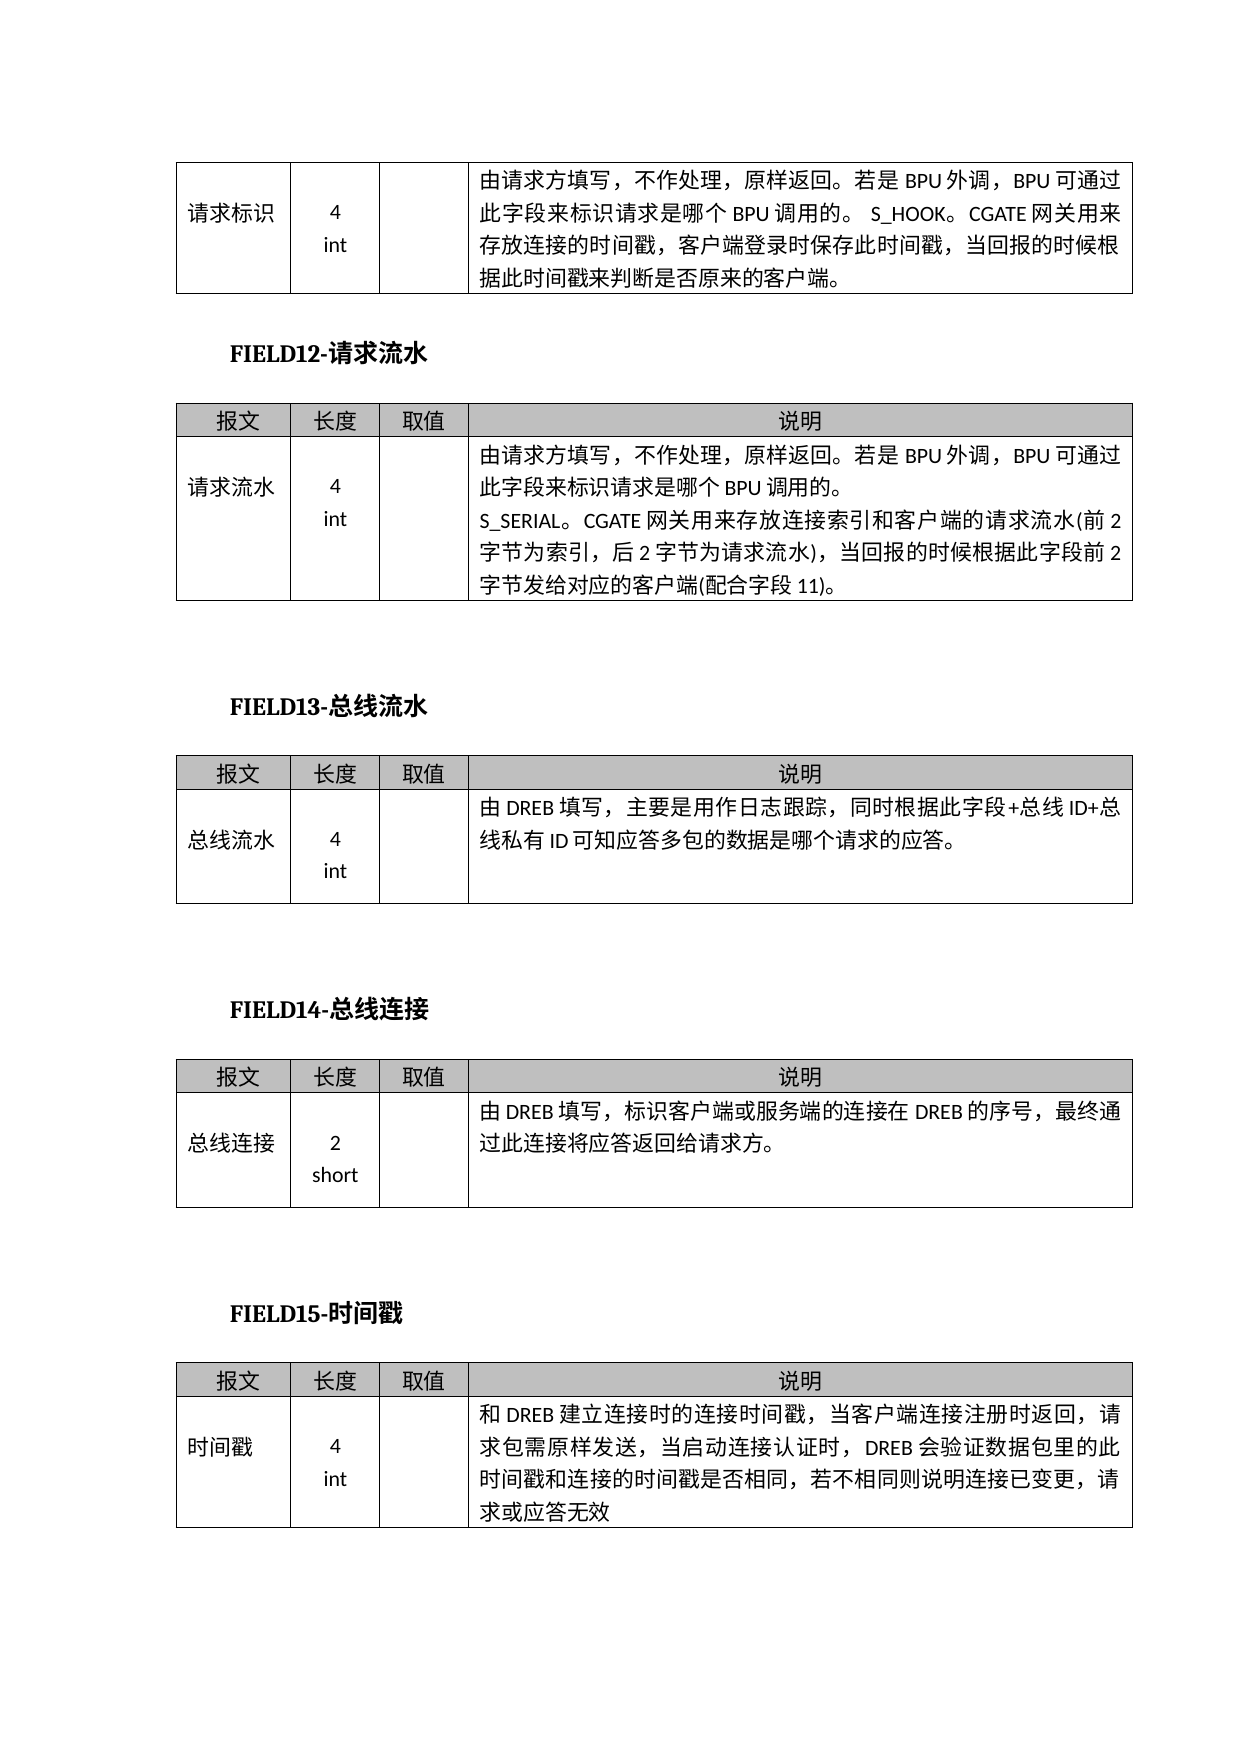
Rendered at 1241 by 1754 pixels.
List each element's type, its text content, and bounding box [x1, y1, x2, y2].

table_cell 时间戳 [177, 1397, 290, 1527]
table_header 说明 [469, 756, 1132, 789]
table_cell [380, 1093, 468, 1207]
table_cell 由DREB填写，主要是用作日志跟踪，同时根据此字段+总线ID+总线私有ID可知应答多包的数据是哪个请求的应答。 [469, 790, 1132, 903]
table_header 说明 [469, 1060, 1132, 1092]
table_cell 4 int [291, 1397, 379, 1527]
table_cell 总线连接 [177, 1093, 290, 1207]
table_cell 由DREB填写，标识客户端或服务端的连接在DREB的序号，最终通过此连接将应答返回给请求方。 [469, 1093, 1132, 1207]
table_header 说明 [469, 1363, 1132, 1396]
table_cell 由请求方填写，不作处理，原样返回。若是BPU外调，BPU可通过此字段来标识请求是哪个BPU调用的。 S_SERIAL。CGATE网关用来存放连接索引和客户端的请求流水(前2字节为索引，后2字节为请求流水)，当回报的时候根据此字段前2字节发给对应的客户端(配合字段11)。 [469, 437, 1132, 600]
table_header 取值 [380, 756, 468, 789]
table_header 报文 [177, 756, 290, 789]
table_cell [380, 1397, 468, 1527]
subtitle FIELD13-总线流水 [187, 672, 1053, 737]
table_header 取值 [380, 1060, 468, 1092]
table_header 取值 [380, 1363, 468, 1396]
table_cell 4 int [291, 790, 379, 903]
table_cell 4 int [291, 437, 379, 600]
table_cell 和DREB建立连接时的连接时间戳，当客户端连接注册时返回，请求包需原样发送，当启动连接认证时，DREB会验证数据包里的此时间戳和连接的时间戳是否相同，若不相同则说明连接已变更，请求或应答无效 [469, 1397, 1132, 1527]
table_header 说明 [469, 404, 1132, 436]
table_header 长度 [291, 1060, 379, 1092]
table_cell 2 short [291, 1093, 379, 1207]
subtitle FIELD14-总线连接 [187, 975, 1053, 1040]
table_cell 请求标识 [177, 163, 290, 293]
table_cell 请求流水 [177, 437, 290, 600]
table_cell [380, 163, 468, 293]
table_header 报文 [177, 404, 290, 436]
table_cell 由请求方填写，不作处理，原样返回。若是BPU外调，BPU可通过此字段来标识请求是哪个BPU调用的。 S_HOOK。CGATE网关用来存放连接的时间戳，客户端登录时保存此时间戳，当回报的时候根据此时间戳来判断是否原来的客户端。 [469, 163, 1132, 293]
table_header 取值 [380, 404, 468, 436]
table_cell 总线流水 [177, 790, 290, 903]
table_header 长度 [291, 1363, 379, 1396]
table_header 报文 [177, 1060, 290, 1092]
table_header 长度 [291, 404, 379, 436]
table_header 长度 [291, 756, 379, 789]
table_cell 4 int [291, 163, 379, 293]
subtitle FIELD12-请求流水 [187, 319, 1053, 384]
table_cell [380, 437, 468, 600]
table_header 报文 [177, 1363, 290, 1396]
subtitle FIELD15-时间戳 [187, 1279, 1053, 1344]
table_cell [380, 790, 468, 903]
